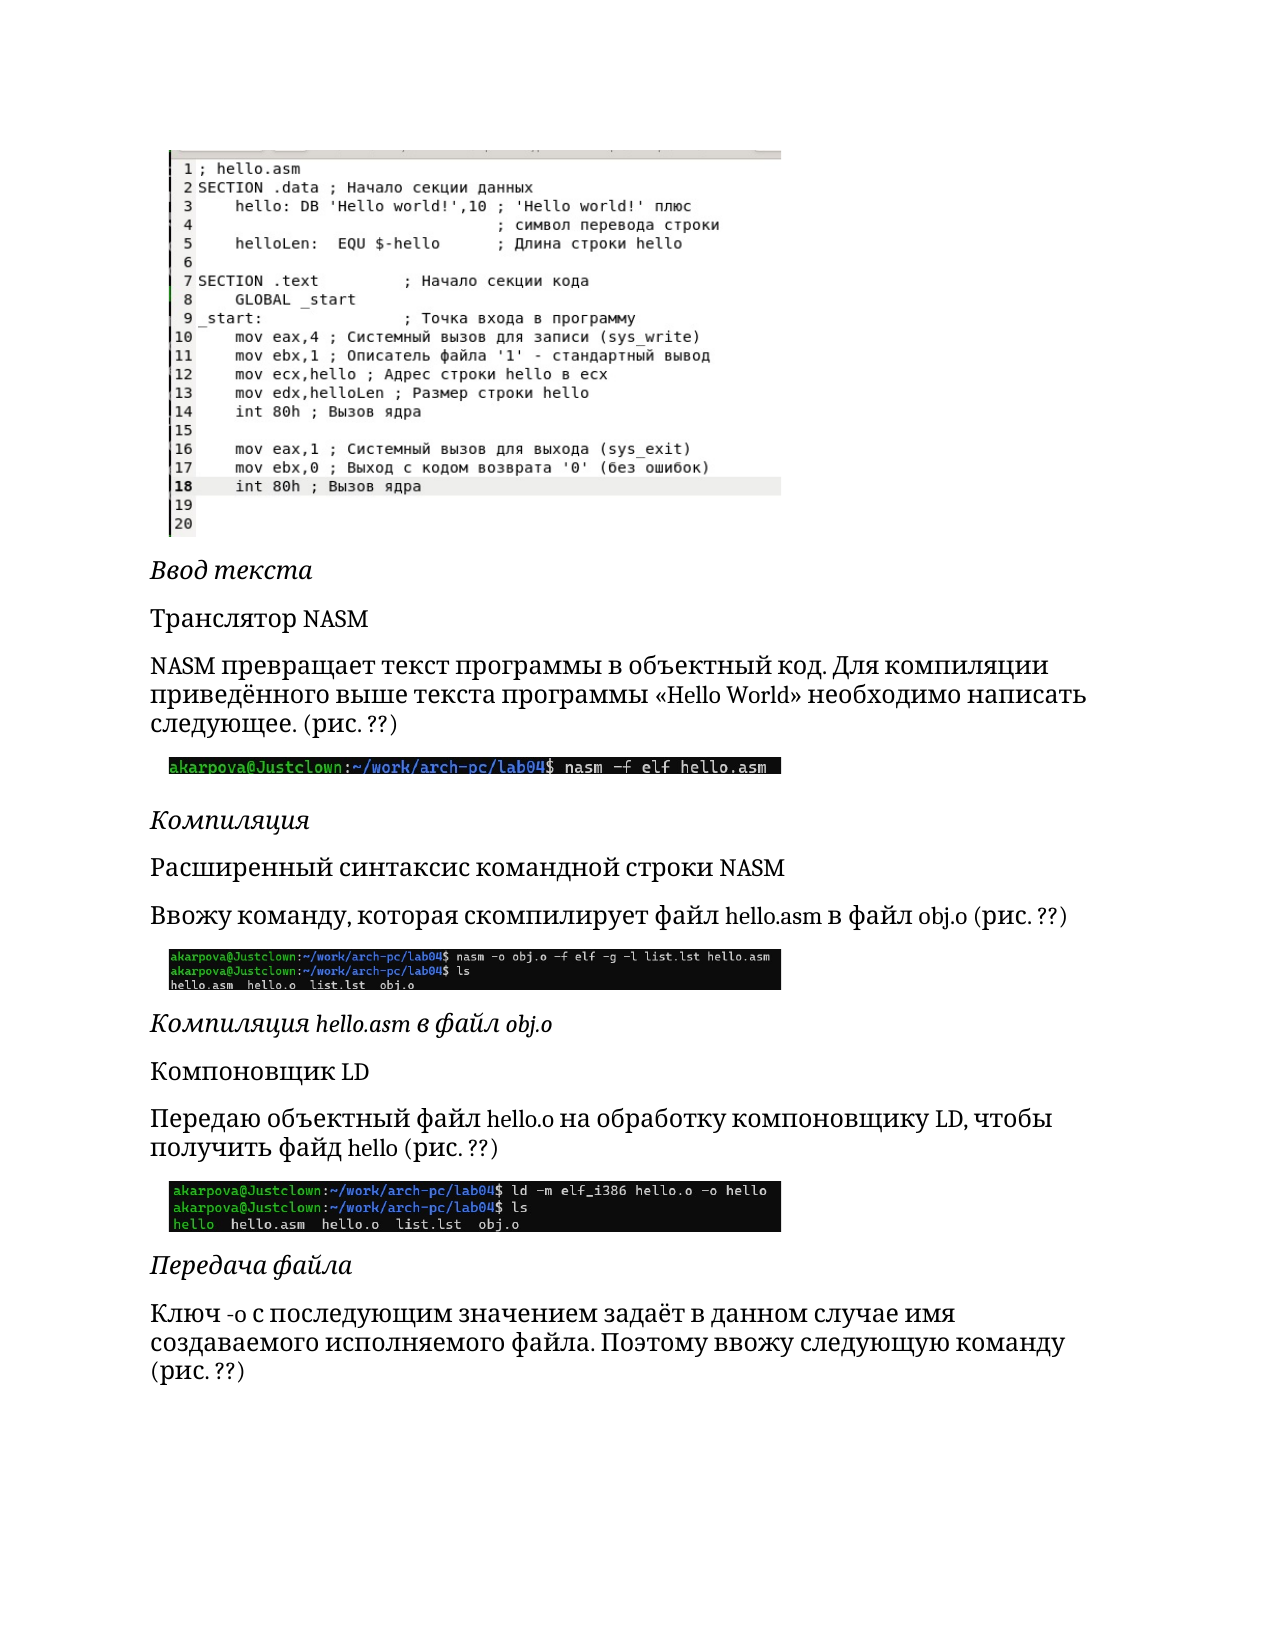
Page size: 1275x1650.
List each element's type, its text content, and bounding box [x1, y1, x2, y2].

picture [168, 1181, 782, 1232]
text Компиляция [150, 807, 1125, 835]
text Расширенный синтаксис командной строки NASM [150, 854, 1125, 883]
picture [168, 949, 782, 990]
text Ввожу команду, которая скомпилирует файл hello.asm в файл obj.o (рис. ??) [150, 902, 1125, 930]
text Передаю объектный файл hello.o на обработку компоновщику LD, чтобы получить файд hello (рис. ??) [150, 1105, 1125, 1162]
picture [168, 757, 782, 774]
text Ключ -o с последующим значением задаёт в данном случае имя создаваемого исполняемого файла. Поэтому ввожу следующую команду (рис. ??) [150, 1300, 1125, 1386]
text Компиляция hello.asm в файл obj.o [150, 1010, 1125, 1039]
text Передача файла [150, 1252, 1125, 1281]
text Ввод текста [150, 557, 1125, 586]
picture [168, 150, 782, 537]
text Транслятор NASM [150, 604, 1125, 633]
text Компоновщик LD [150, 1057, 1125, 1086]
text NASM превращает текст программы в объектный код. Для компиляции приведённого выше текста программы «Hello World» необходимо написать следующее. (рис. ??) [150, 652, 1125, 738]
